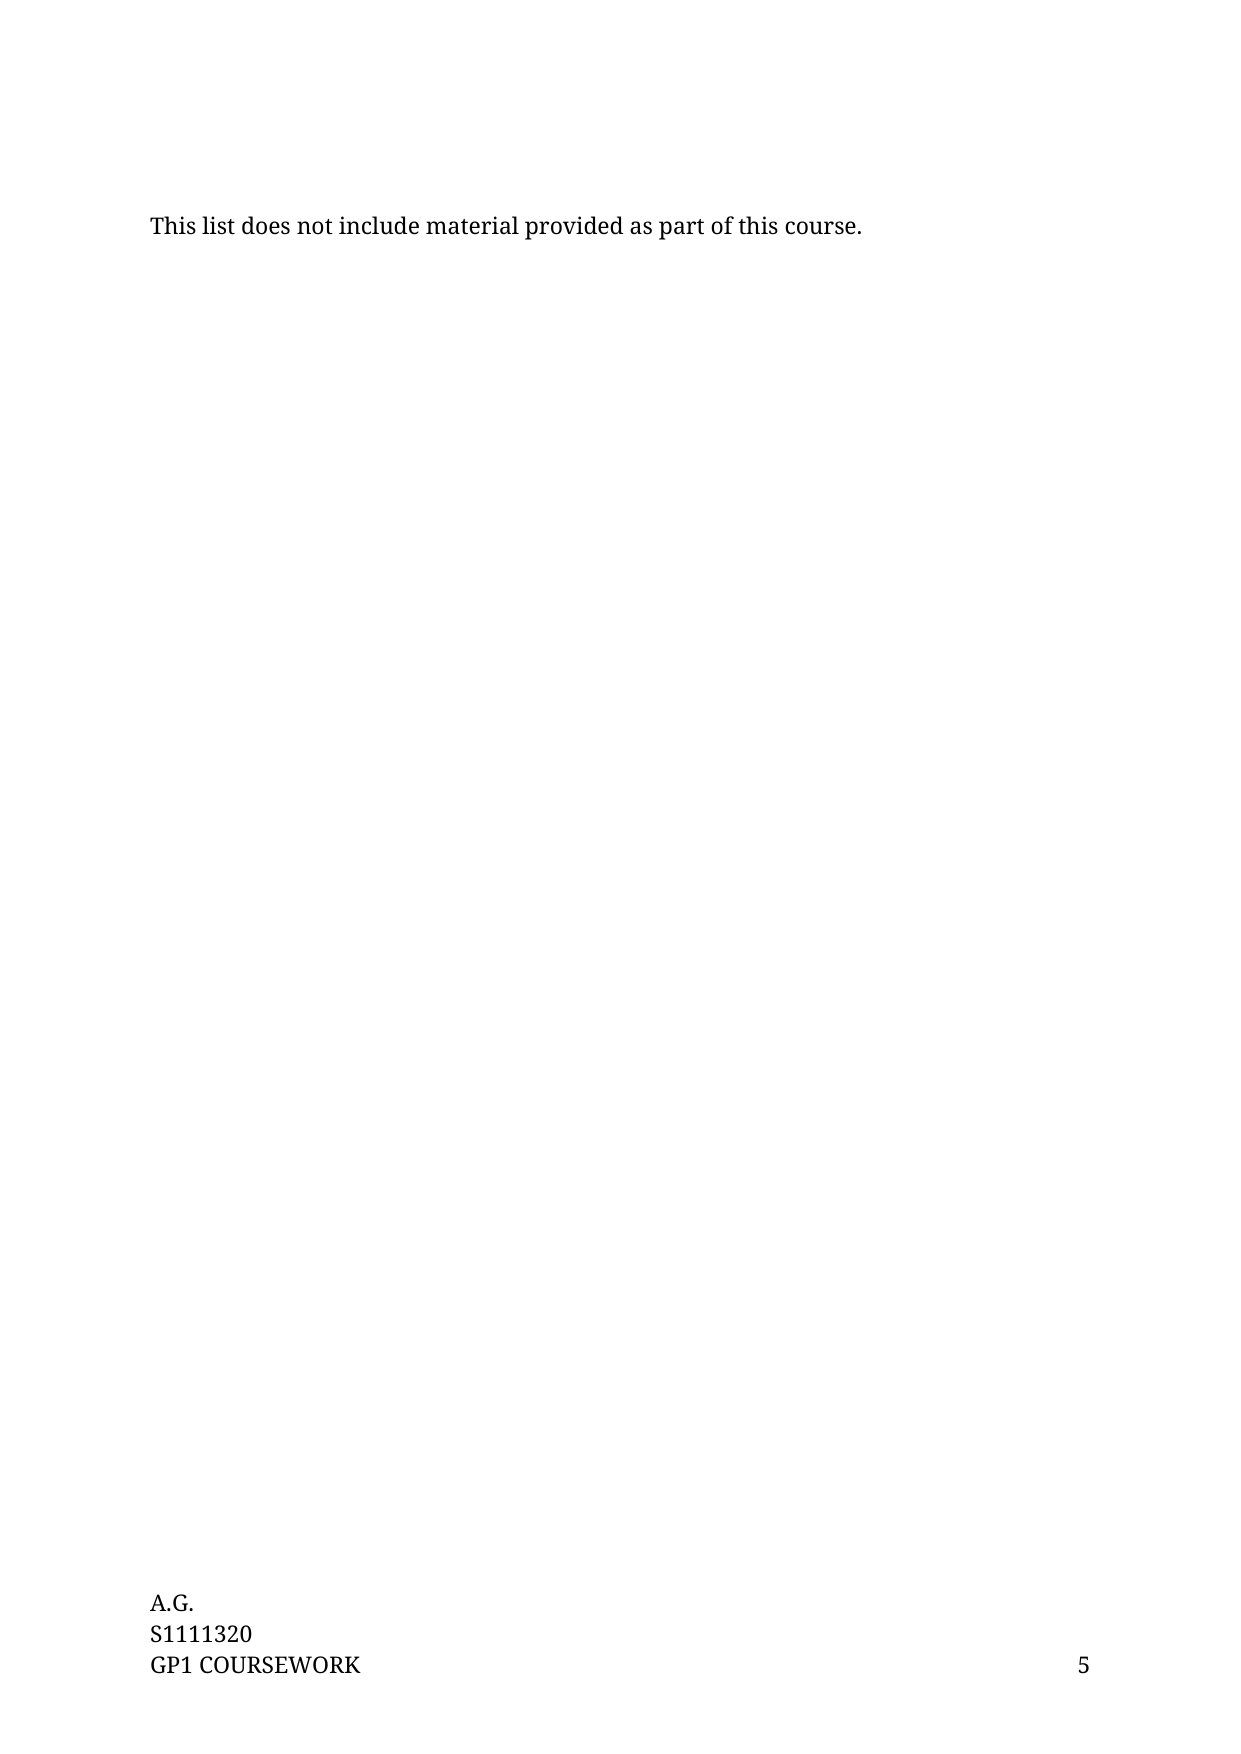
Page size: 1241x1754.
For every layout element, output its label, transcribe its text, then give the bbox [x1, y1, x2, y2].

text This list does not include material provided as part of this course. [150, 210, 1090, 241]
